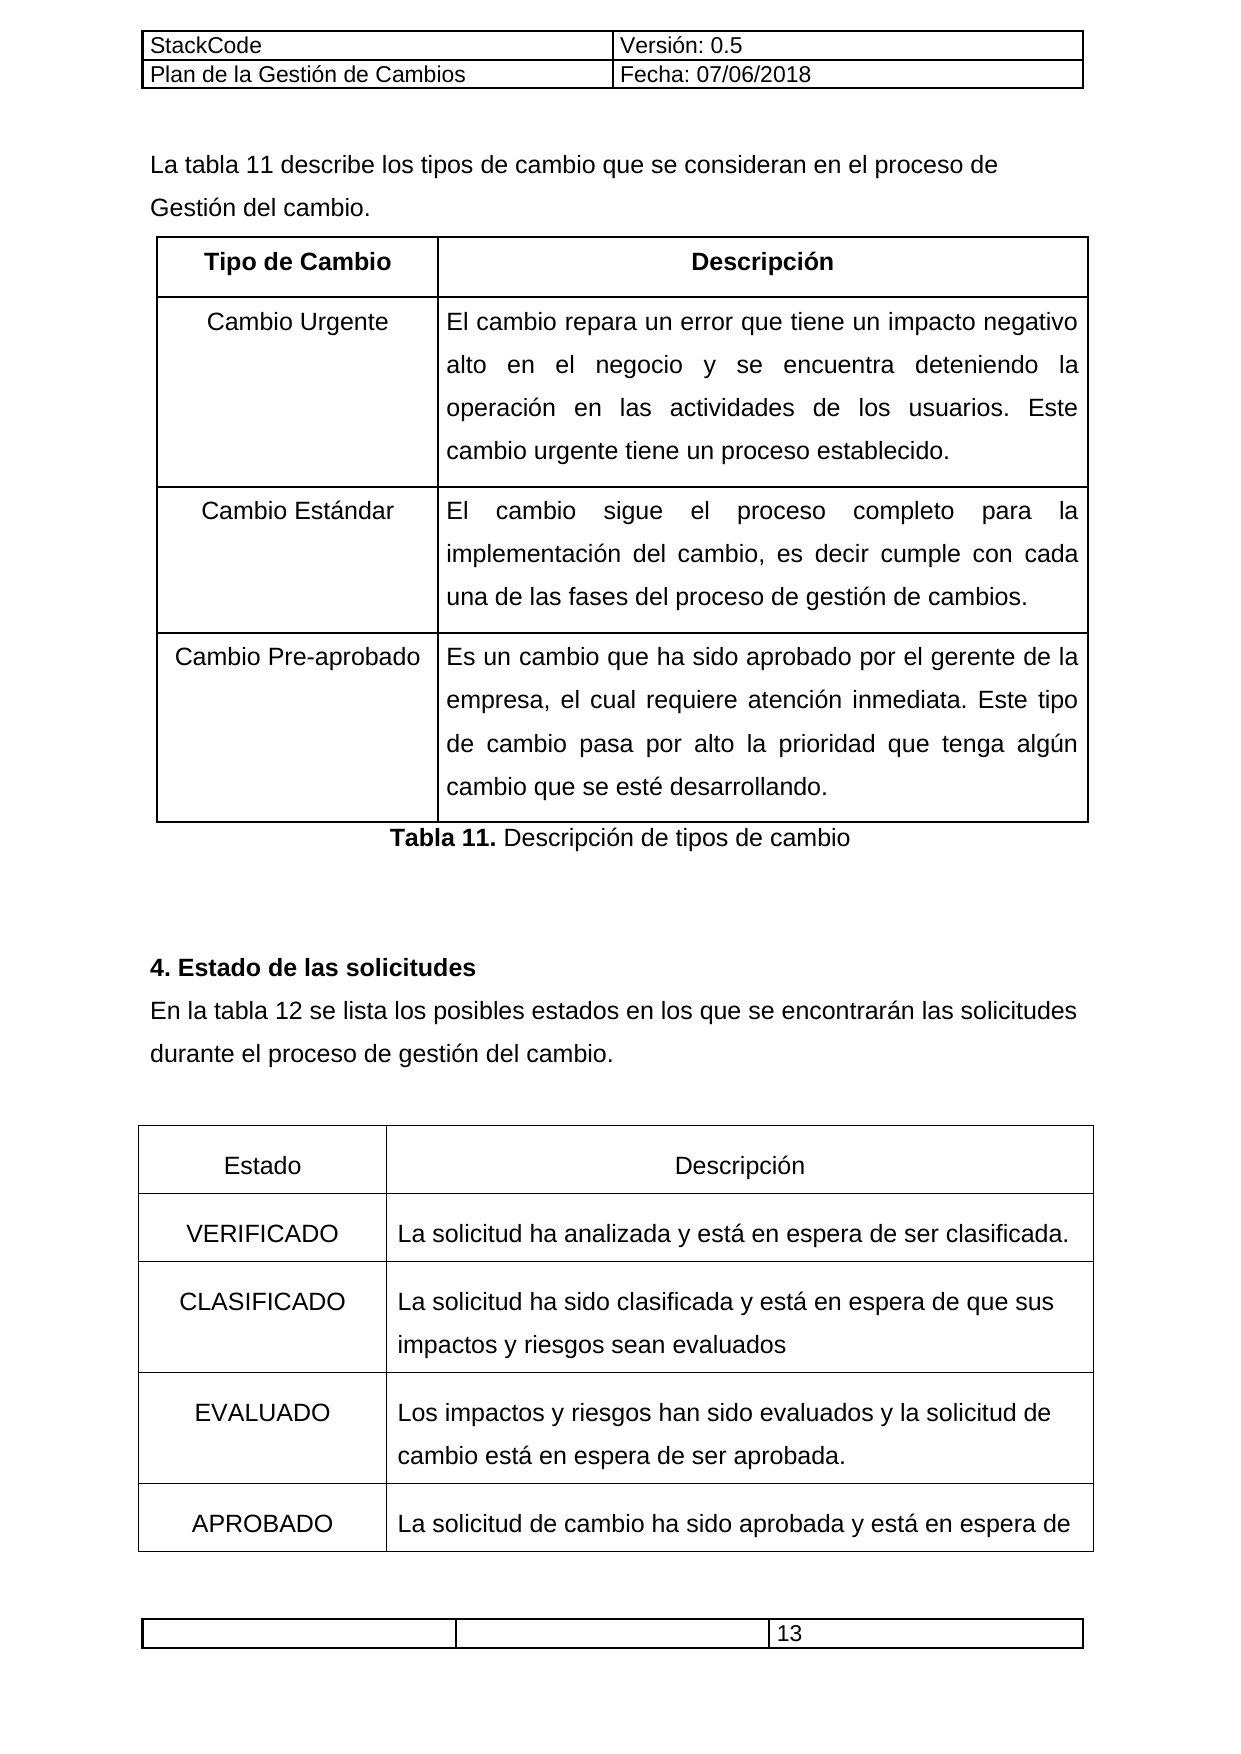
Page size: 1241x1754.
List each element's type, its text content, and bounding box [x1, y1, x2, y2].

table_cell CLASIFICADO [139, 1262, 386, 1372]
table_cell Cambio Pre-aprobado [158, 634, 437, 821]
table_cell La solicitud ha analizada y está en espera de ser clasificada. [387, 1194, 1093, 1261]
table_cell La solicitud ha sido clasificada y está en espera de que sus impactos y riesgos sean evaluados [387, 1262, 1093, 1372]
table_header Descripción [387, 1126, 1093, 1193]
text La tabla 11 describe los tipos de cambio que se consideran en el proceso de Gestión del cambio. [150, 150, 1090, 222]
table_cell Los impactos y riesgos han sido evaluados y la solicitud de cambio está en espera de ser aprobada. [387, 1373, 1093, 1483]
table_cell Cambio Estándar [158, 488, 437, 632]
text Tabla 11. Descripción de tipos de cambio [150, 823, 1090, 852]
table_cell Cambio Urgente [158, 298, 437, 486]
table_cell VERIFICADO [139, 1194, 386, 1261]
table_cell EVALUADO [139, 1373, 386, 1483]
table_cell El cambio sigue el proceso completo para la implementación del cambio, es decir cumple con cada una de las fases del proceso de gestión de cambios. [439, 488, 1087, 632]
table_header Descripción [439, 238, 1087, 296]
table_header Tipo de Cambio [158, 238, 437, 296]
table_cell Es un cambio que ha sido aprobado por el gerente de la empresa, el cual requiere atención inmediata. Este tipo de cambio pasa por alto la prioridad que tenga algún cambio que se esté desarrollando. [439, 634, 1087, 821]
text 4. Estado de las solicitudes [150, 953, 1090, 981]
table_cell El cambio repara un error que tiene un impacto negativo alto en el negocio y se encuentra deteniendo la operación en las actividades de los usuarios. Este cambio urgente tiene un proceso establecido. [439, 298, 1087, 486]
table_cell APROBADO [139, 1484, 386, 1551]
table_cell La solicitud de cambio ha sido aprobada y está en espera de ser asignada. [387, 1484, 1093, 1551]
table_header Estado [139, 1126, 386, 1193]
text En la tabla 12 se lista los posibles estados en los que se encontrarán las solicitudes durante el proceso de gestión del cambio. [150, 996, 1090, 1068]
